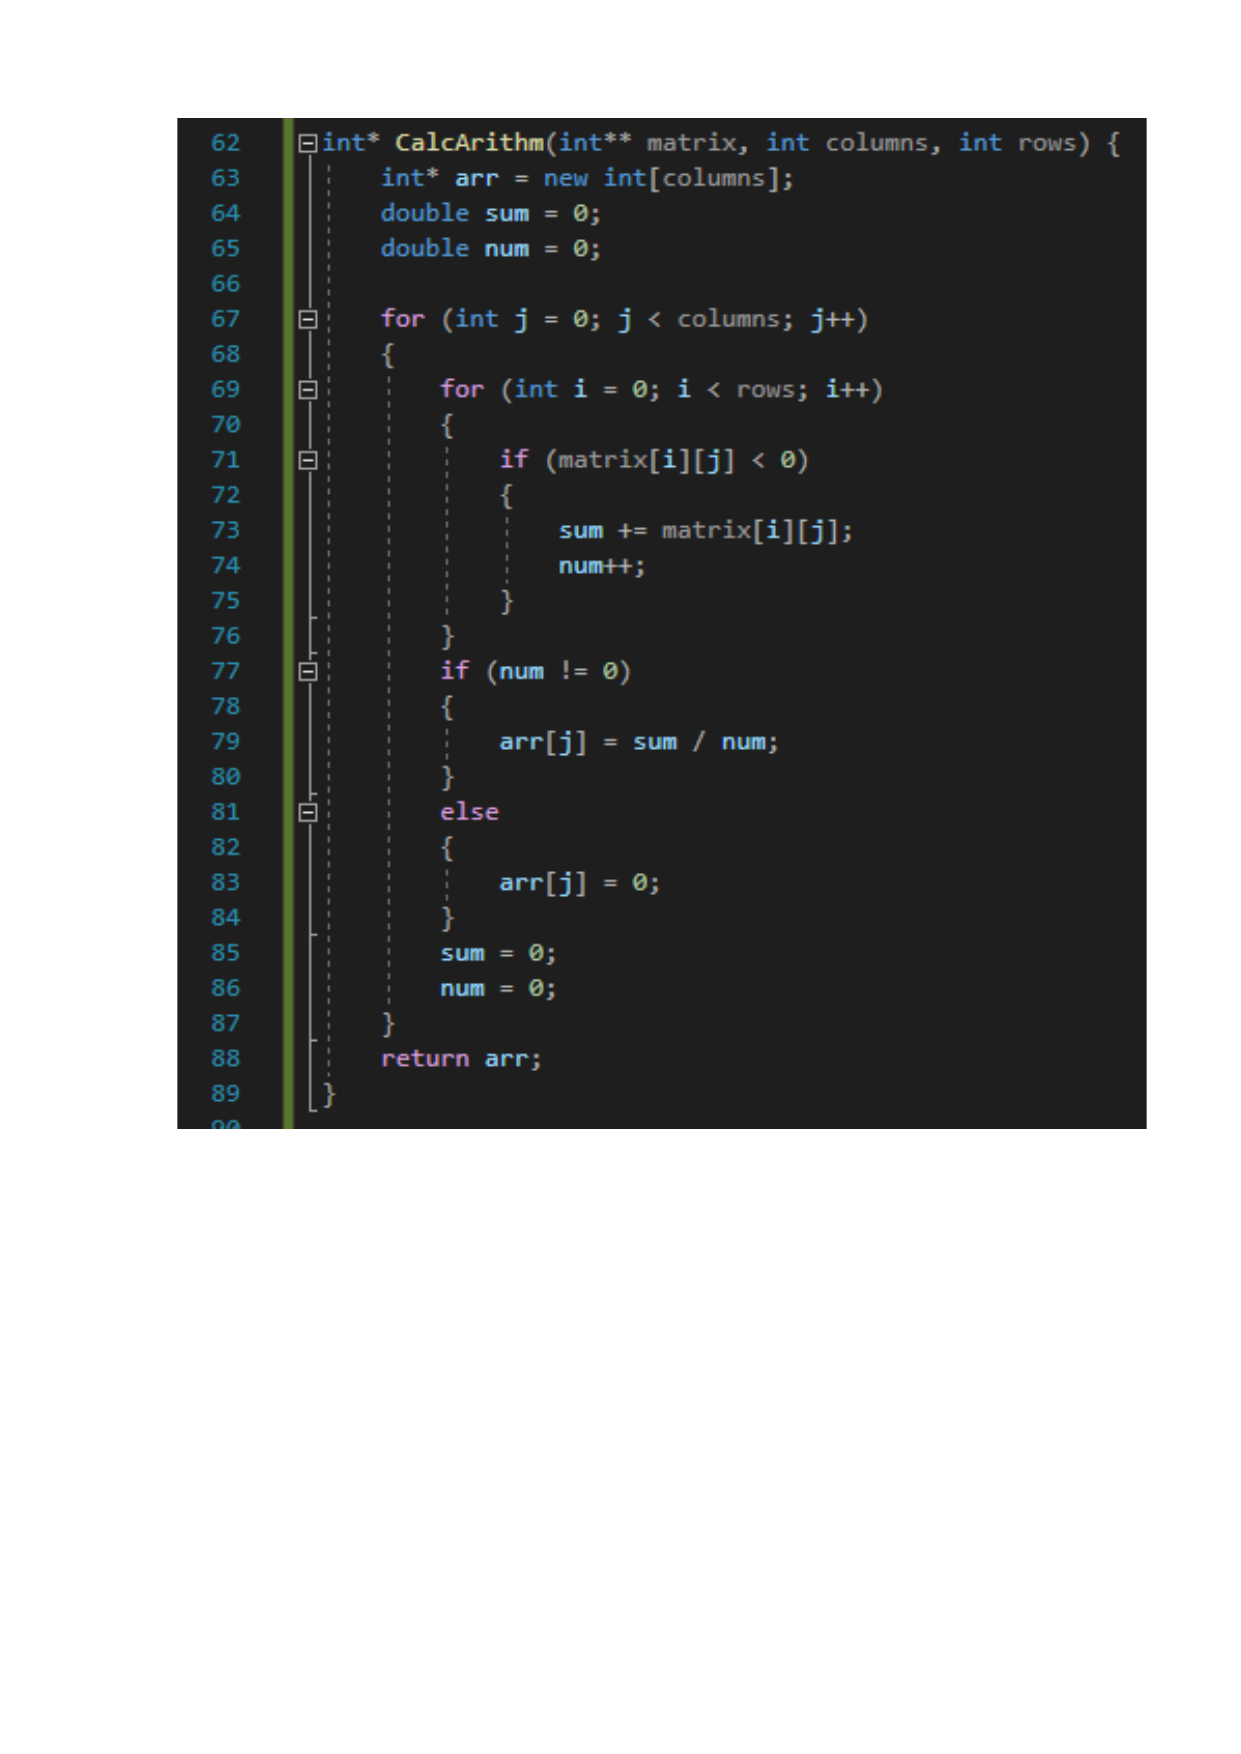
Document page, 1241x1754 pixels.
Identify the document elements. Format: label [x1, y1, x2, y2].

picture [177, 118, 1147, 1129]
